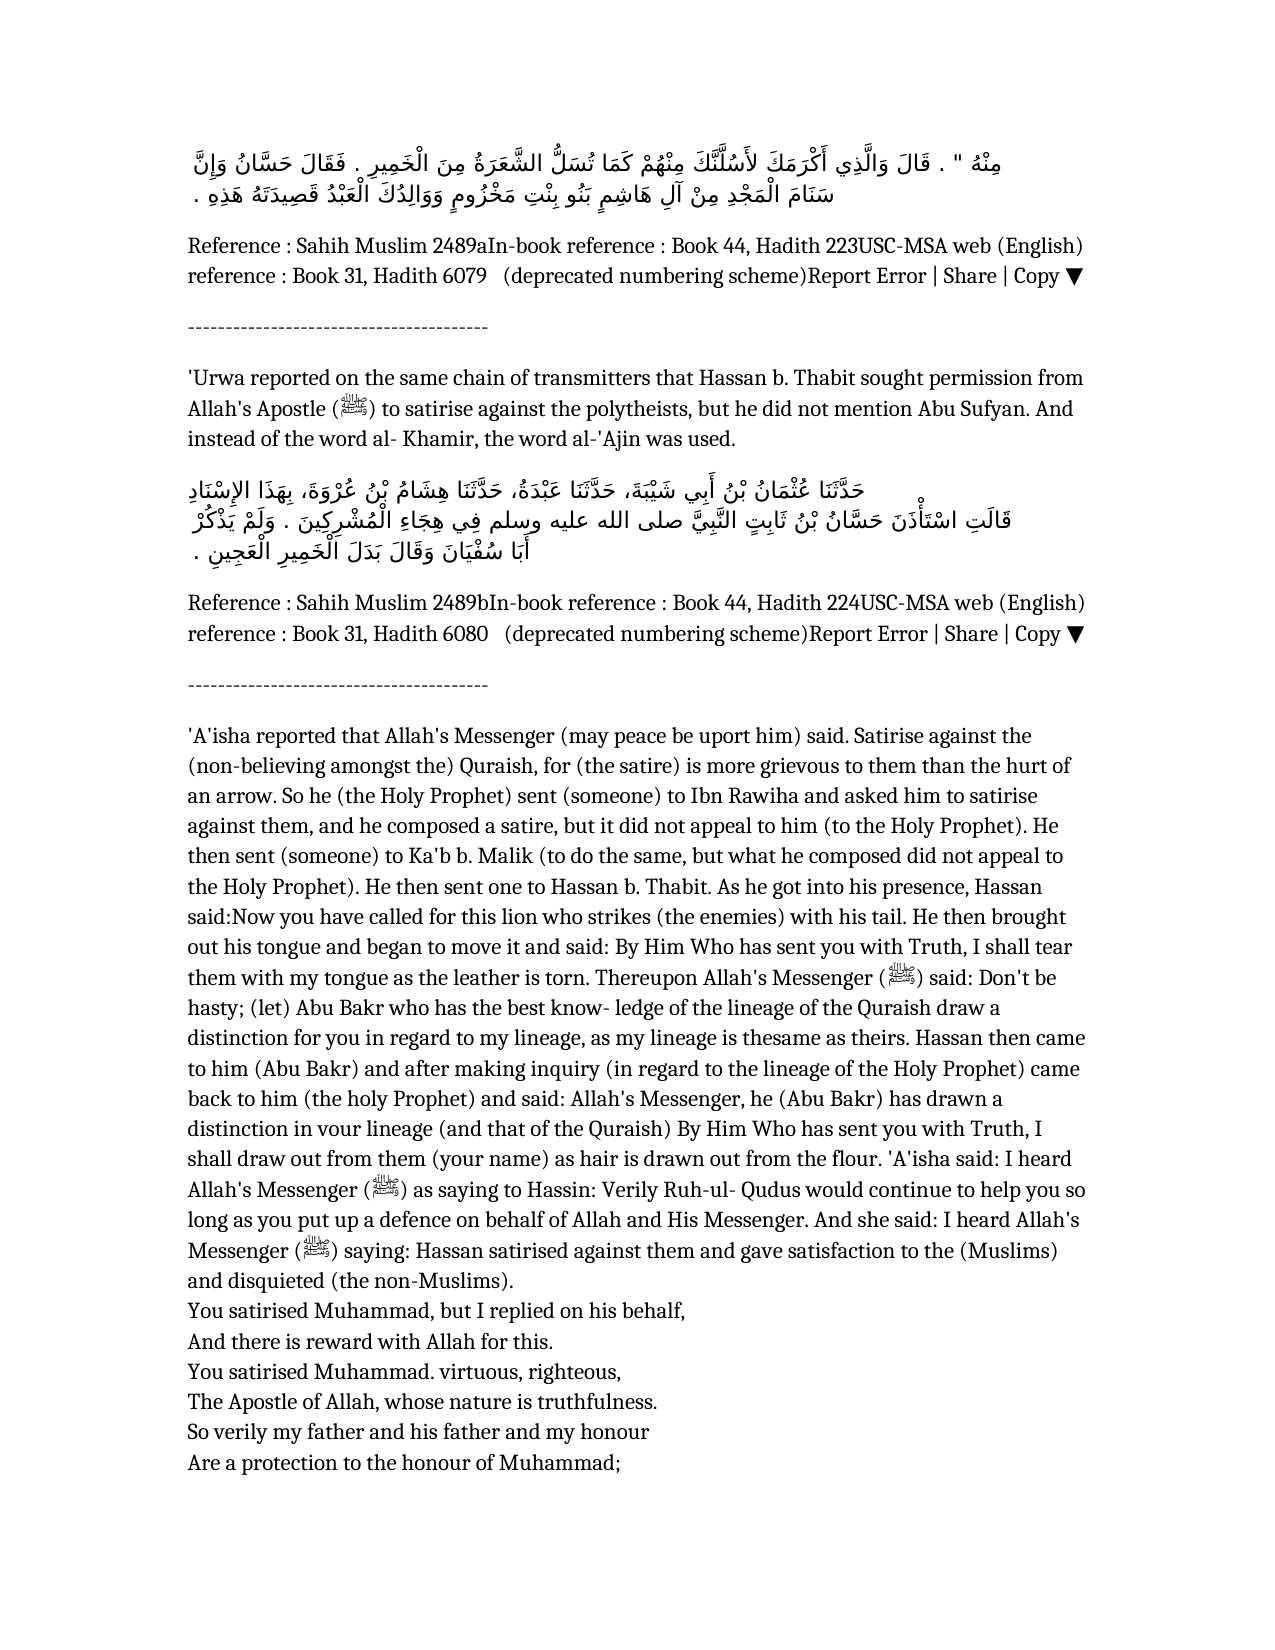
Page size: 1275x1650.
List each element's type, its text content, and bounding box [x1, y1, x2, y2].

text Reference : Sahih Muslim 2489aIn-book reference : Book 44, Hadith 223USC-MSA web (English) reference : Book 31, Hadith 6079 (deprecated numbering scheme)Report Error | Share | Copy ▼ [187, 233, 1087, 289]
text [187, 722, 1087, 1476]
text Reference : Sahih Muslim 2489bIn-book reference : Book 44, Hadith 224USC-MSA web (English) reference : Book 31, Hadith 6080 (deprecated numbering scheme)Report Error | Share | Copy ▼ [187, 590, 1087, 647]
text ---------------------------------------- [187, 671, 1087, 698]
text حَدَّثَنَا عُثْمَانُ بْنُ أَبِي شَيْبَةَ، حَدَّثَنَا عَبْدَةُ، حَدَّثَنَا هِشَامُ بْنُ عُرْوَةَ، بِهَذَا الإِسْنَادِ قَالَتِ اسْتَأْذَنَ حَسَّانُ بْنُ ثَابِتٍ النَّبِيَّ صلى الله عليه وسلم فِي هِجَاءِ الْمُشْرِكِينَ ‏.‏ وَلَمْ يَذْكُرْ أَبَا سُفْيَانَ وَقَالَ بَدَلَ الْخَمِيرِ الْعَجِينِ ‏.‏ [187, 477, 1087, 565]
text ---------------------------------------- [187, 314, 1087, 340]
text 'Urwa reported on the same chain of transmitters that Hassan b. Thabit sought permission from Allah's Apostle (ﷺ) to satirise against the polytheists, but he did not mention Abu Sufyan. And instead of the word al- Khamir, the word al-'Ajin was used. [187, 365, 1087, 452]
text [187, 150, 1087, 208]
